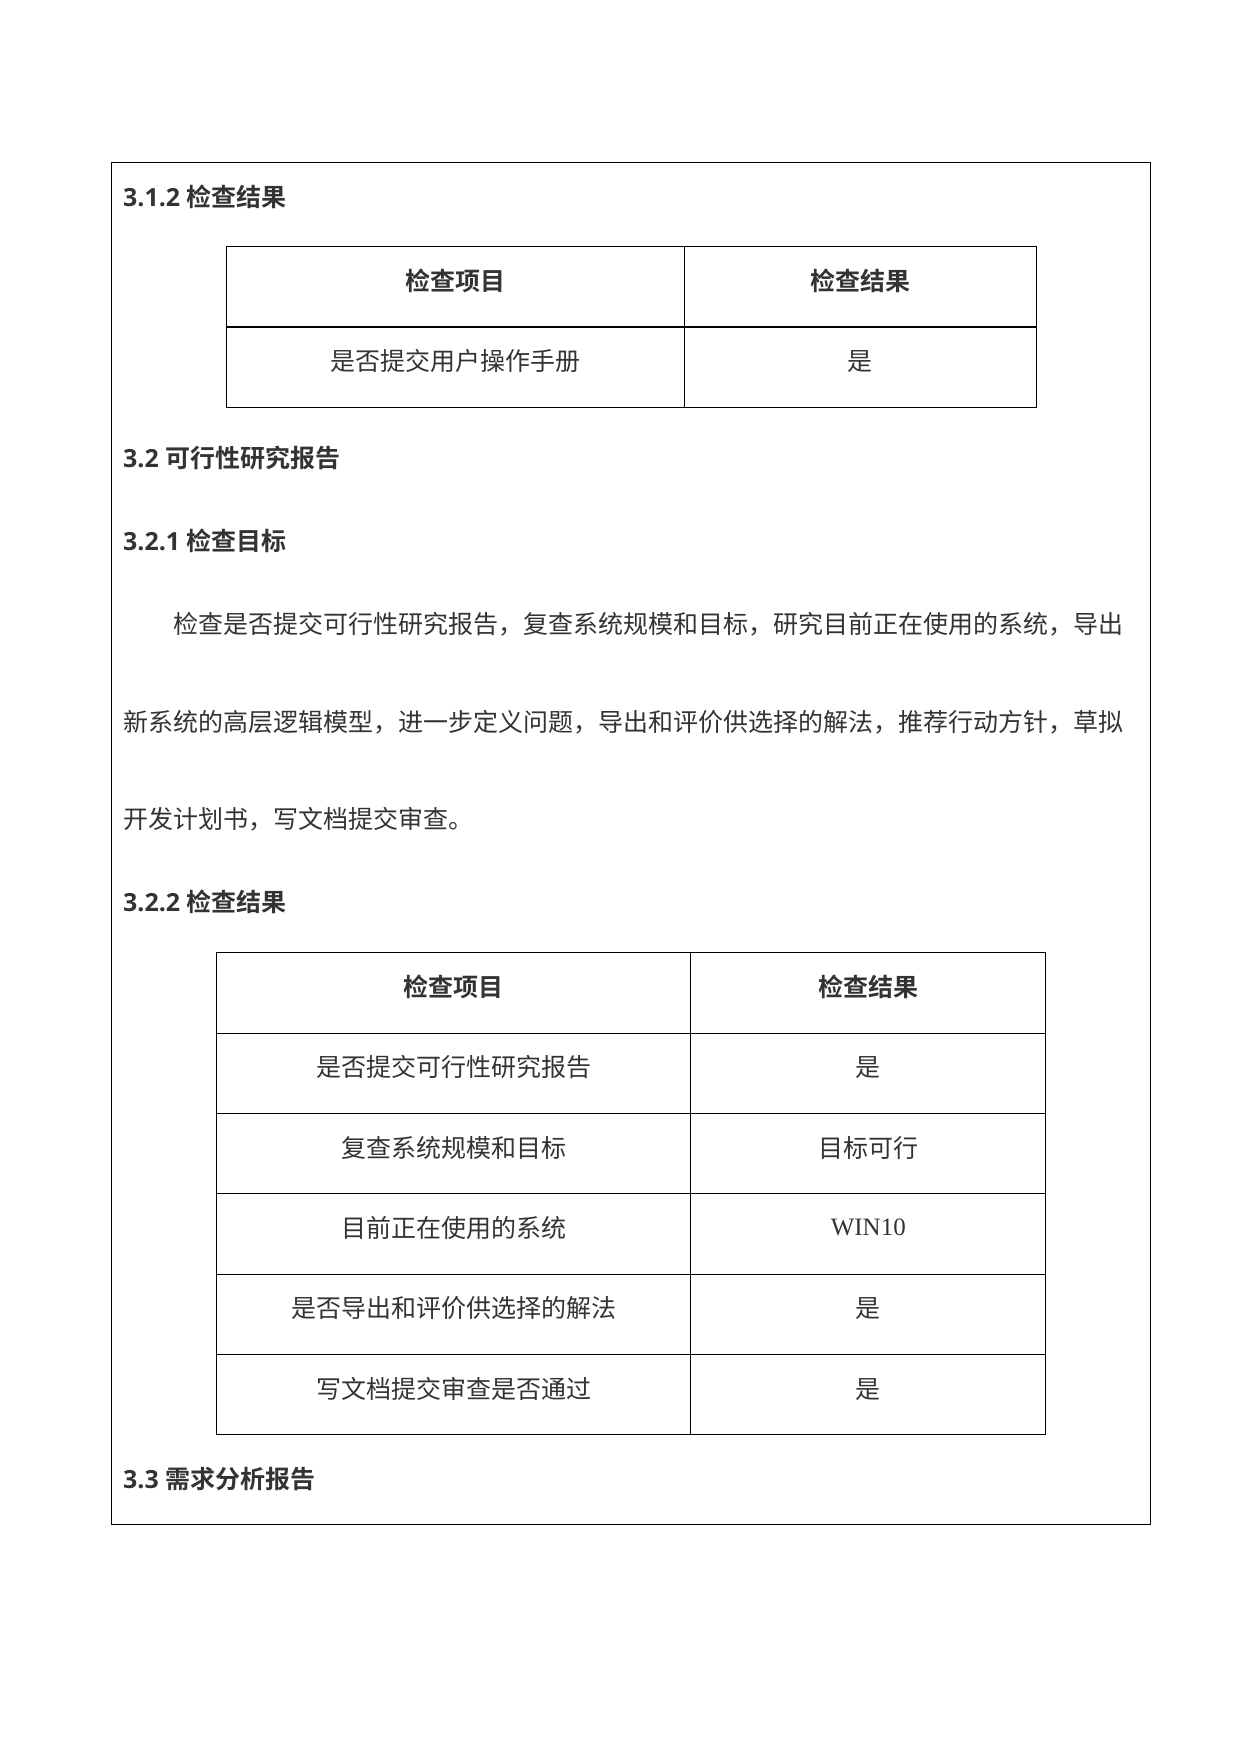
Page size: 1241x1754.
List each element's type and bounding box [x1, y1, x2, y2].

table_cell [112, 163, 1150, 1524]
